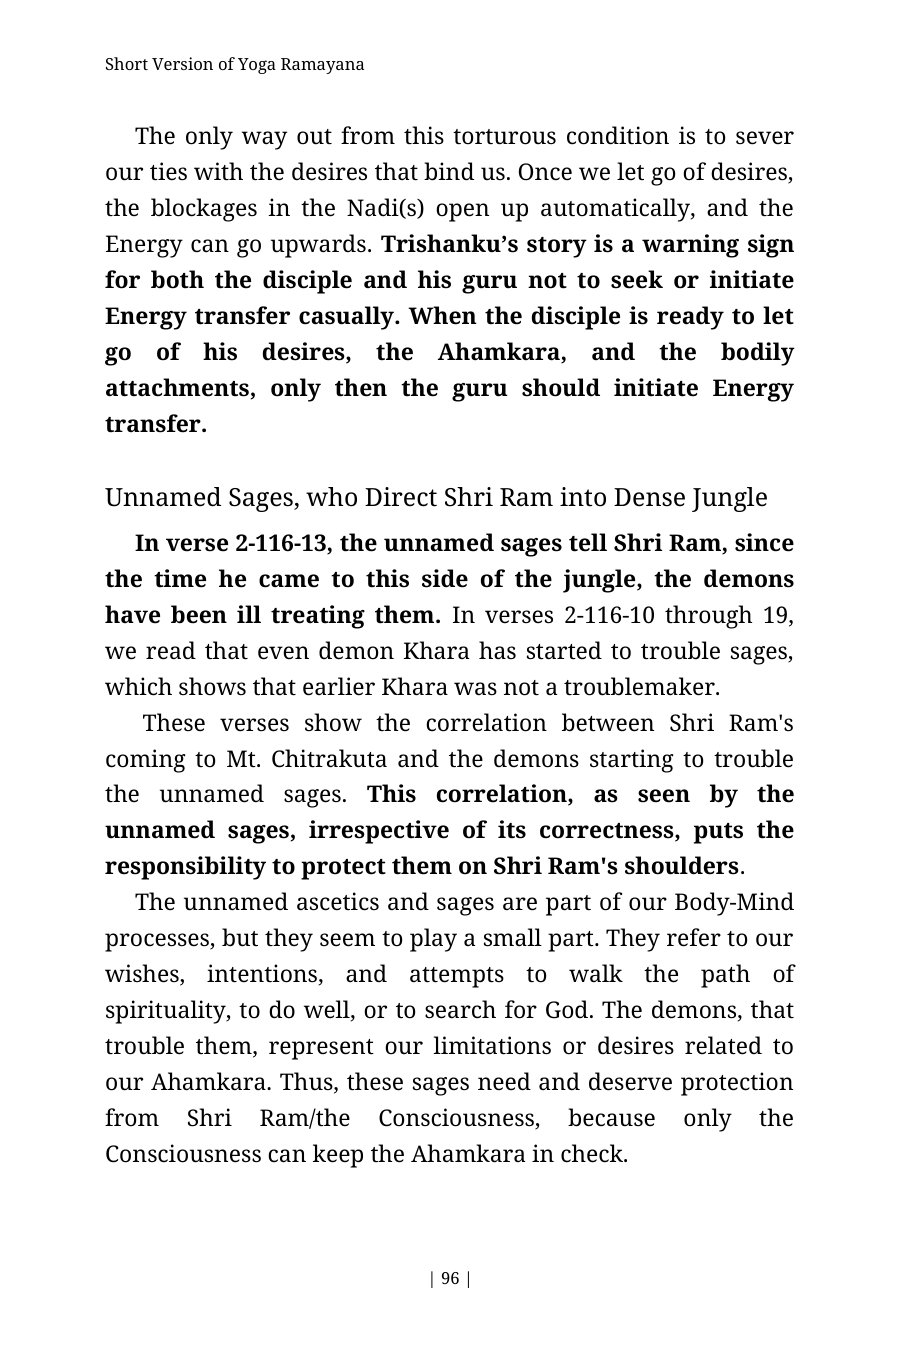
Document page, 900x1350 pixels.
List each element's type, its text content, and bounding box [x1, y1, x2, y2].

text In verse 2-116-13, the unnamed sages tell Shri Ram, since the time he came to this side of the jungle, the demons have been ill treating them. In verses 2-116-10 through 19, we read that even demon Khara has started to trouble sages, which shows that earlier Khara was not a troublemaker. [105, 527, 795, 702]
text The unnamed ascetics and sages are part of our Body-Mind processes, but they seem to play a small part. They refer to our wishes, intentions, and attempts to walk the path of spirituality, to do well, or to search for God. The demons, that trouble them, represent our limitations or desires related to our Ahamkara. Thus, these sages need and deserve protection from Shri Ram/the Consciousness, because only the Consciousness can keep the Ahamkara in check. [105, 886, 795, 1169]
text These verses show the correlation between Shri Ram's coming to Mt. Chitrakuta and the demons starting to trouble the unnamed sages. This correlation, as seen by the unnamed sages, irrespective of its correctness, puts the responsibility to protect them on Shri Ram's shoulders. [105, 707, 795, 882]
subtitle Unnamed Sages, who Direct Shri Ram into Dense Jungle [105, 479, 795, 513]
text The only way out from this torturous condition is to sever our ties with the desires that bind us. Once we let go of desires, the blockages in the Nadi(s) open up automatically, and the Energy can go upwards. Trishanku’s story is a warning sign for both the disciple and his guru not to seek or initiate Energy transfer casually. When the disciple is ready to let go of his desires, the Ahamkara, and the bodily attachments, only then the guru should initiate Energy transfer. [105, 120, 795, 439]
